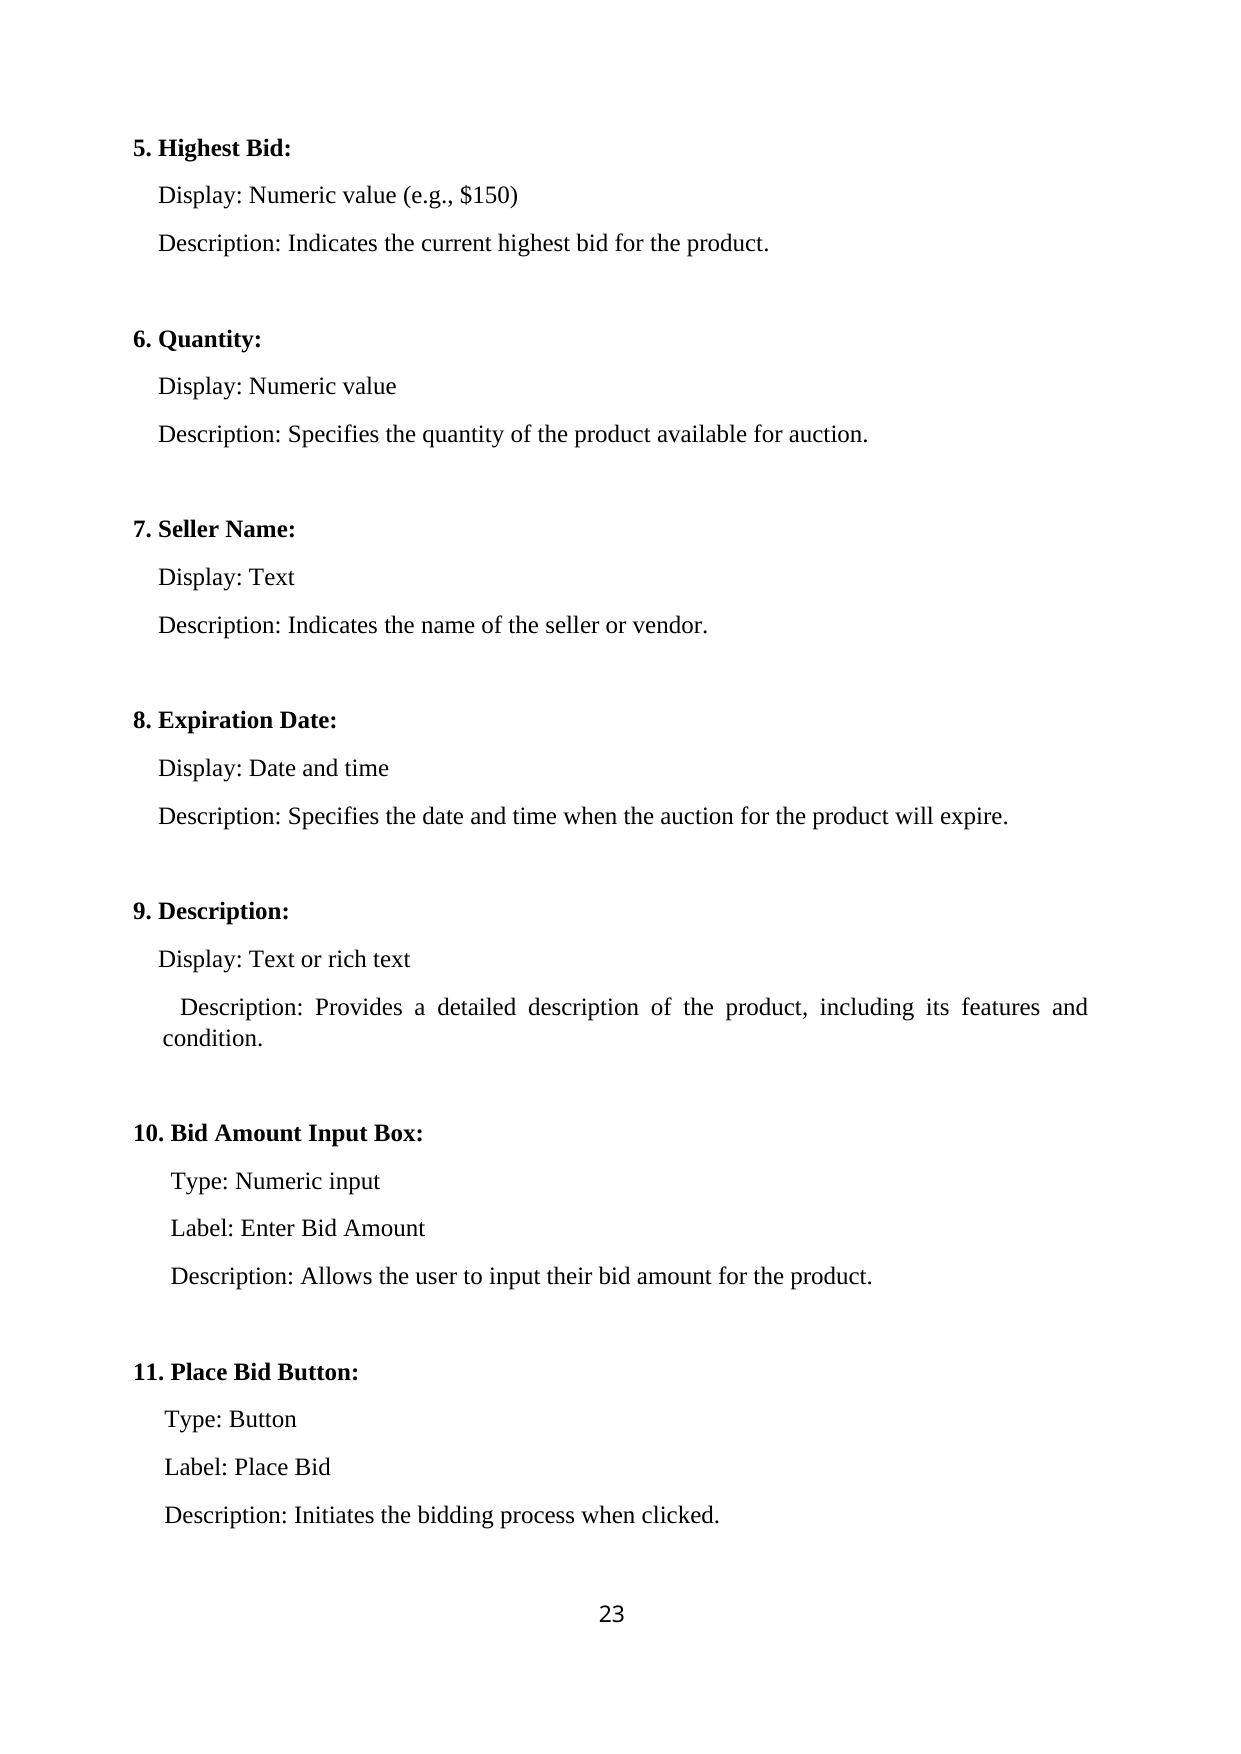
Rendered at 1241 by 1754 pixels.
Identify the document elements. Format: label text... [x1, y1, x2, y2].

text Description: Allows the user to input their bid amount for the product. [133, 1261, 1090, 1290]
text 6. Quantity: [133, 324, 1090, 352]
text Description: Indicates the current highest bid for the product. [133, 228, 1090, 257]
text Type: Numeric input [133, 1166, 1090, 1194]
text Label: Place Bid [133, 1452, 1090, 1481]
text Description: Initiates the bidding process when clicked. [133, 1500, 1090, 1528]
text Display: Date and time [133, 753, 1090, 782]
text Label: Enter Bid Amount [133, 1213, 1090, 1242]
text 11. Place Bid Button: [133, 1357, 1090, 1385]
text Display: Numeric value (e.g., $150) [133, 181, 1090, 209]
text Type: Button [133, 1404, 1090, 1433]
text Display: Numeric value [133, 371, 1090, 400]
text 9. Description: [133, 896, 1090, 925]
text Display: Text [133, 562, 1090, 591]
text Description: Provides a detailed description of the product, including its features and condition. [133, 992, 1090, 1051]
text Description: Specifies the date and time when the auction for the product will expire. [133, 801, 1090, 829]
text Description: Indicates the name of the seller or vendor. [133, 610, 1090, 639]
text 5. Highest Bid: [133, 133, 1090, 162]
text 8. Expiration Date: [133, 705, 1090, 734]
text 10. Bid Amount Input Box: [133, 1118, 1090, 1147]
text Display: Text or rich text [133, 944, 1090, 973]
text Description: Specifies the quantity of the product available for auction. [133, 419, 1090, 448]
text 7. Seller Name: [133, 514, 1090, 543]
